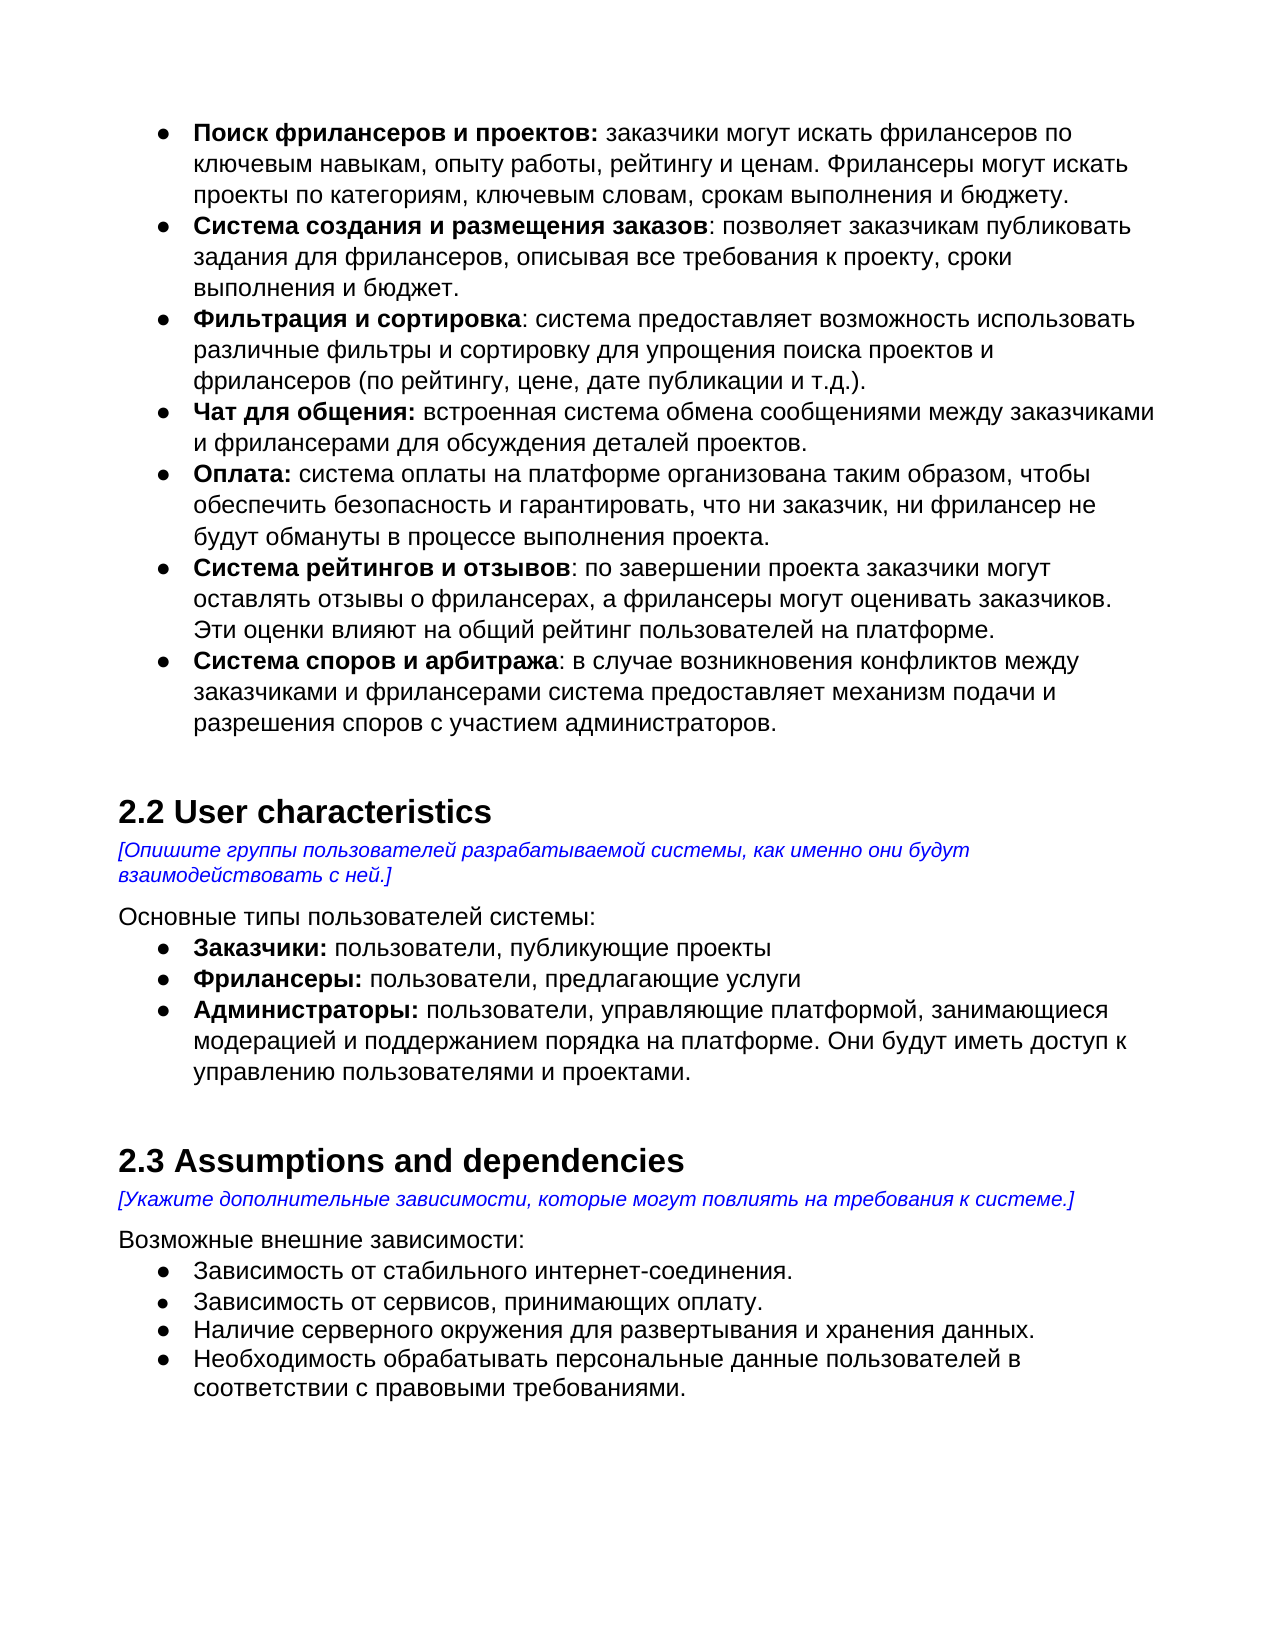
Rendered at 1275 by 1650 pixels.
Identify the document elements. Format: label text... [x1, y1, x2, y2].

list Зависимость от стабильного интернет-соединения. [156, 1256, 1157, 1284]
text [Укажите дополнительные зависимости, которые могут повлиять на требования к системе.] [118, 1186, 1157, 1210]
list Заказчики: пользователи, публикующие проекты [156, 933, 1157, 961]
text Основные типы пользователей системы: [118, 902, 1157, 930]
list Система рейтингов и отзывов: по завершении проекта заказчики могут оставлять отзывы о фрилансерах, а фрилансеры могут оценивать заказчиков. Эти оценки влияют на общий рейтинг пользователей на платформе. [156, 553, 1157, 643]
text [Опишите группы пользователей разрабатываемой системы, как именно они будут взаимодействовать с ней.] [118, 837, 1157, 887]
list Администраторы: пользователи, управляющие платформой, занимающиеся модерацией и поддержанием порядка на платформе. Они будут иметь доступ к управлению пользователями и проектами. [156, 995, 1157, 1086]
list Наличие серверного окружения для развертывания и хранения данных. [156, 1316, 1157, 1344]
text Возможные внешние зависимости: [118, 1225, 1157, 1253]
list Чат для общения: встроенная система обмена сообщениями между заказчиками и фрилансерами для обсуждения деталей проектов. [156, 397, 1157, 457]
list Зависимость от сервисов, принимающих оплату. [156, 1287, 1157, 1316]
list Поиск фрилансеров и проектов: заказчики могут искать фрилансеров по ключевым навыкам, опыту работы, рейтингу и ценам. Фрилансеры могут искать проекты по категориям, ключевым словам, срокам выполнения и бюджету. [156, 118, 1157, 209]
list Фильтрация и сортировка: система предоставляет возможность использовать различные фильтры и сортировку для упрощения поиска проектов и фрилансеров (по рейтингу, цене, дате публикации и т.д.). [156, 304, 1157, 395]
list Оплата: система оплаты на платформе организована таким образом, чтобы обеспечить безопасность и гарантировать, что ни заказчик, ни фрилансер не будут обмануты в процессе выполнения проекта. [156, 459, 1157, 550]
subtitle 2.2 User characteristics [118, 802, 1157, 829]
subtitle 2.3 Assumptions and dependencies [118, 1151, 1157, 1178]
list Система споров и арбитража: в случае возникновения конфликтов между заказчиками и фрилансерами система предоставляет механизм подачи и разрешения споров с участием администраторов. [156, 646, 1157, 737]
list Система создания и размещения заказов: позволяет заказчикам публиковать задания для фрилансеров, описывая все требования к проекту, сроки выполнения и бюджет. [156, 211, 1157, 302]
list Необходимость обрабатывать персональные данные пользователей в соответствии с правовыми требованиями. [156, 1344, 1157, 1402]
list Фрилансеры: пользователи, предлагающие услуги [156, 964, 1157, 992]
